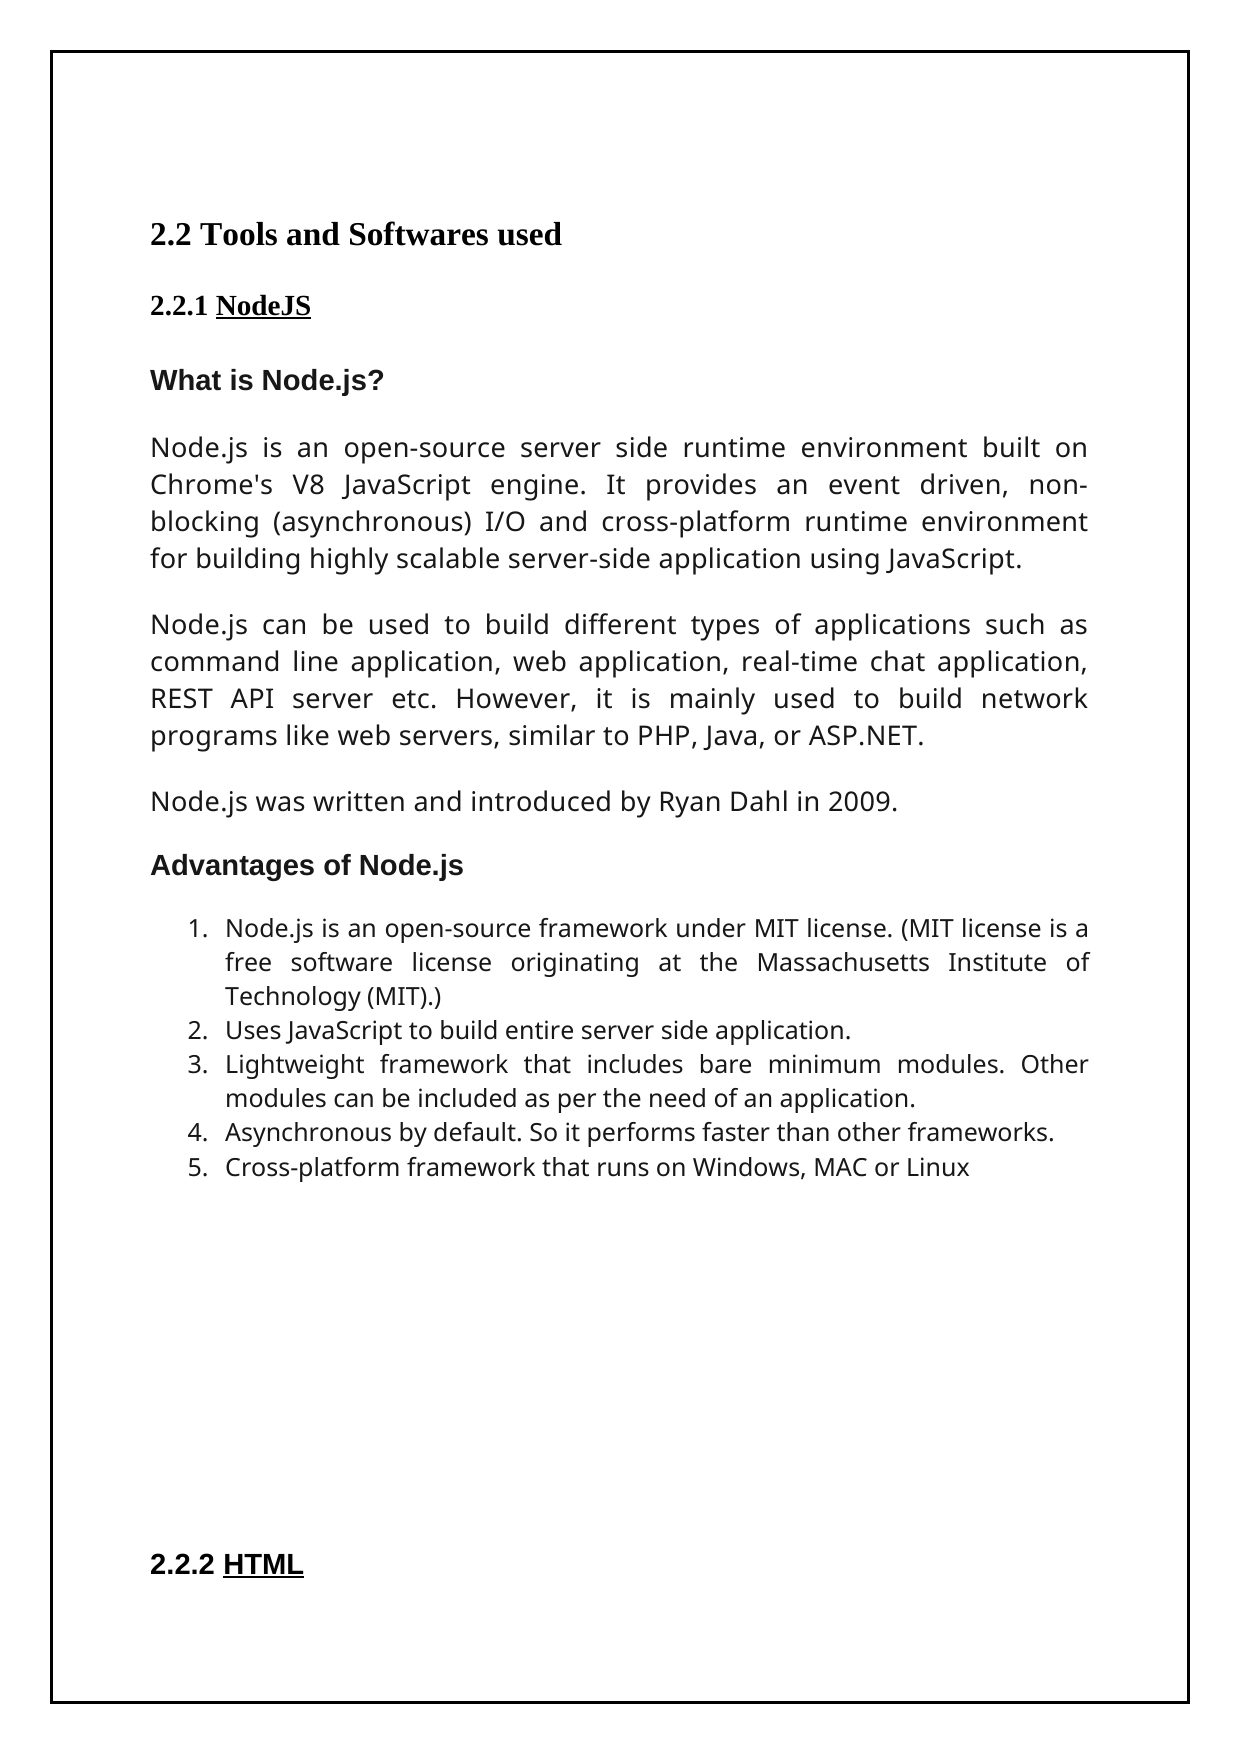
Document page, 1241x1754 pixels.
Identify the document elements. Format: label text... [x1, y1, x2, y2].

text Node.js is an open-source server side runtime environment built on Chrome's V8 JavaScript engine. It provides an event driven, non-blocking (asynchronous) I/O and cross-platform runtime environment for building highly scalable server-side application using JavaScript. [150, 429, 1090, 576]
list Cross-platform framework that runs on Windows, MAC or Linux [187, 1149, 1090, 1183]
list Lightweight framework that includes bare minimum modules. Other modules can be included as per the need of an application. [187, 1047, 1090, 1115]
list Node.js is an open-source framework under MIT license. (MIT license is a free software license originating at the Massachusetts Institute of Technology (MIT).) [187, 911, 1090, 1013]
text Node.js can be used to build different types of applications such as command line application, web application, real-time chat application, REST API server etc. However, it is mainly used to build network programs like web servers, similar to PHP, Java, or ASP.NET. [150, 605, 1090, 753]
list Asynchronous by default. So it performs faster than other frameworks. [187, 1115, 1090, 1149]
list Uses JavaScript to build entire server side application. [187, 1013, 1090, 1047]
text 2.2.1 NodeJS [150, 288, 1090, 322]
text 2.2.2 HTML [150, 1547, 1090, 1581]
text Advantages of Node.js [150, 848, 1090, 882]
text Node.js was written and introduced by Ryan Dahl in 2009. [150, 782, 1090, 819]
subtitle What is Node.js? [150, 363, 1090, 397]
text 2.2 Tools and Softwares used [150, 214, 1090, 252]
